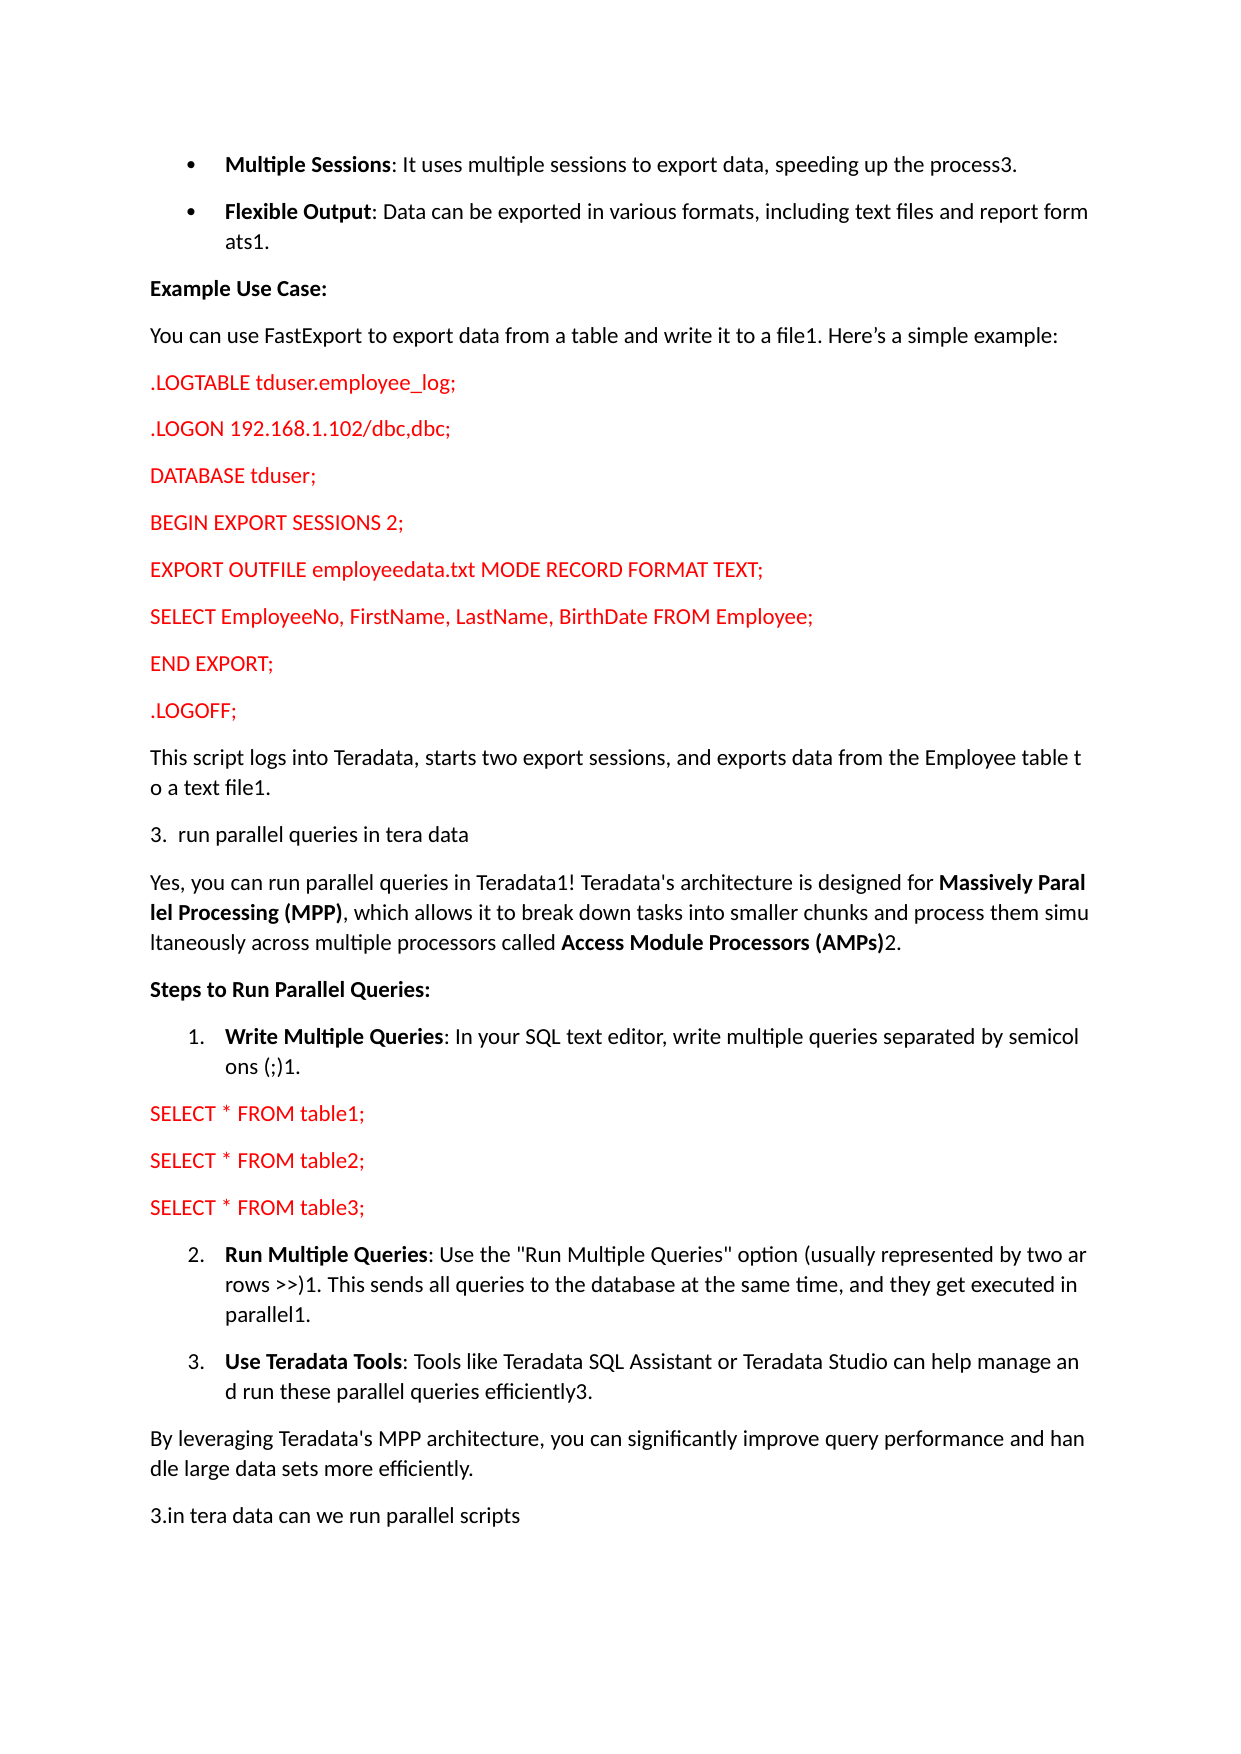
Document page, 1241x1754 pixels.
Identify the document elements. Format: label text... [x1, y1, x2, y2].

text Yes, you can run parallel queries in Teradata1! Teradata's architecture is designed for Massively Parallel Processing (MPP), which allows it to break down tasks into smaller chunks and process them simultaneously across multiple processors called Access Module Processors (AMPs)2. [150, 868, 1090, 956]
text BEGIN EXPORT SESSIONS 2; [150, 508, 1090, 536]
text Example Use Case: [150, 274, 1090, 302]
text EXPORT OUTFILE employeedata.txt MODE RECORD FORMAT TEXT; [150, 555, 1090, 583]
text 3.in tera data can we run parallel scripts [150, 1501, 1090, 1529]
list Use Teradata Tools: Tools like Teradata SQL Assistant or Teradata Studio can help manage and run these parallel queries efficiently3. [187, 1347, 1090, 1405]
text SELECT * FROM table1; [150, 1099, 1090, 1127]
list Flexible Output: Data can be exported in various formats, including text files and report formats1. [187, 197, 1090, 255]
text This script logs into Teradata, starts two export sessions, and exports data from the Employee table to a text file1. [150, 743, 1090, 801]
text .LOGTABLE tduser.employee_log; [150, 368, 1090, 396]
text SELECT * FROM table2; [150, 1146, 1090, 1174]
text .LOGOFF; [150, 696, 1090, 724]
text END EXPORT; [150, 649, 1090, 677]
list Run Multiple Queries: Use the "Run Multiple Queries" option (usually represented by two arrows >>)1. This sends all queries to the database at the same time, and they get executed in parallel1. [187, 1240, 1090, 1328]
text 3. run parallel queries in tera data [150, 820, 1090, 848]
text .LOGON 192.168.1.102/dbc,dbc; [150, 414, 1090, 443]
list Multiple Sessions: It uses multiple sessions to export data, speeding up the process3. [187, 150, 1090, 178]
list Write Multiple Queries: In your SQL text editor, write multiple queries separated by semicolons (;)1. [187, 1022, 1090, 1080]
text You can use FastExport to export data from a table and write it to a file1. Here’s a simple example: [150, 321, 1090, 349]
text SELECT * FROM table3; [150, 1193, 1090, 1221]
text SELECT EmployeeNo, FirstName, LastName, BirthDate FROM Employee; [150, 602, 1090, 630]
text By leveraging Teradata's MPP architecture, you can significantly improve query performance and handle large data sets more efficiently. [150, 1424, 1090, 1482]
text DATABASE tduser; [150, 461, 1090, 489]
text Steps to Run Parallel Queries: [150, 975, 1090, 1003]
